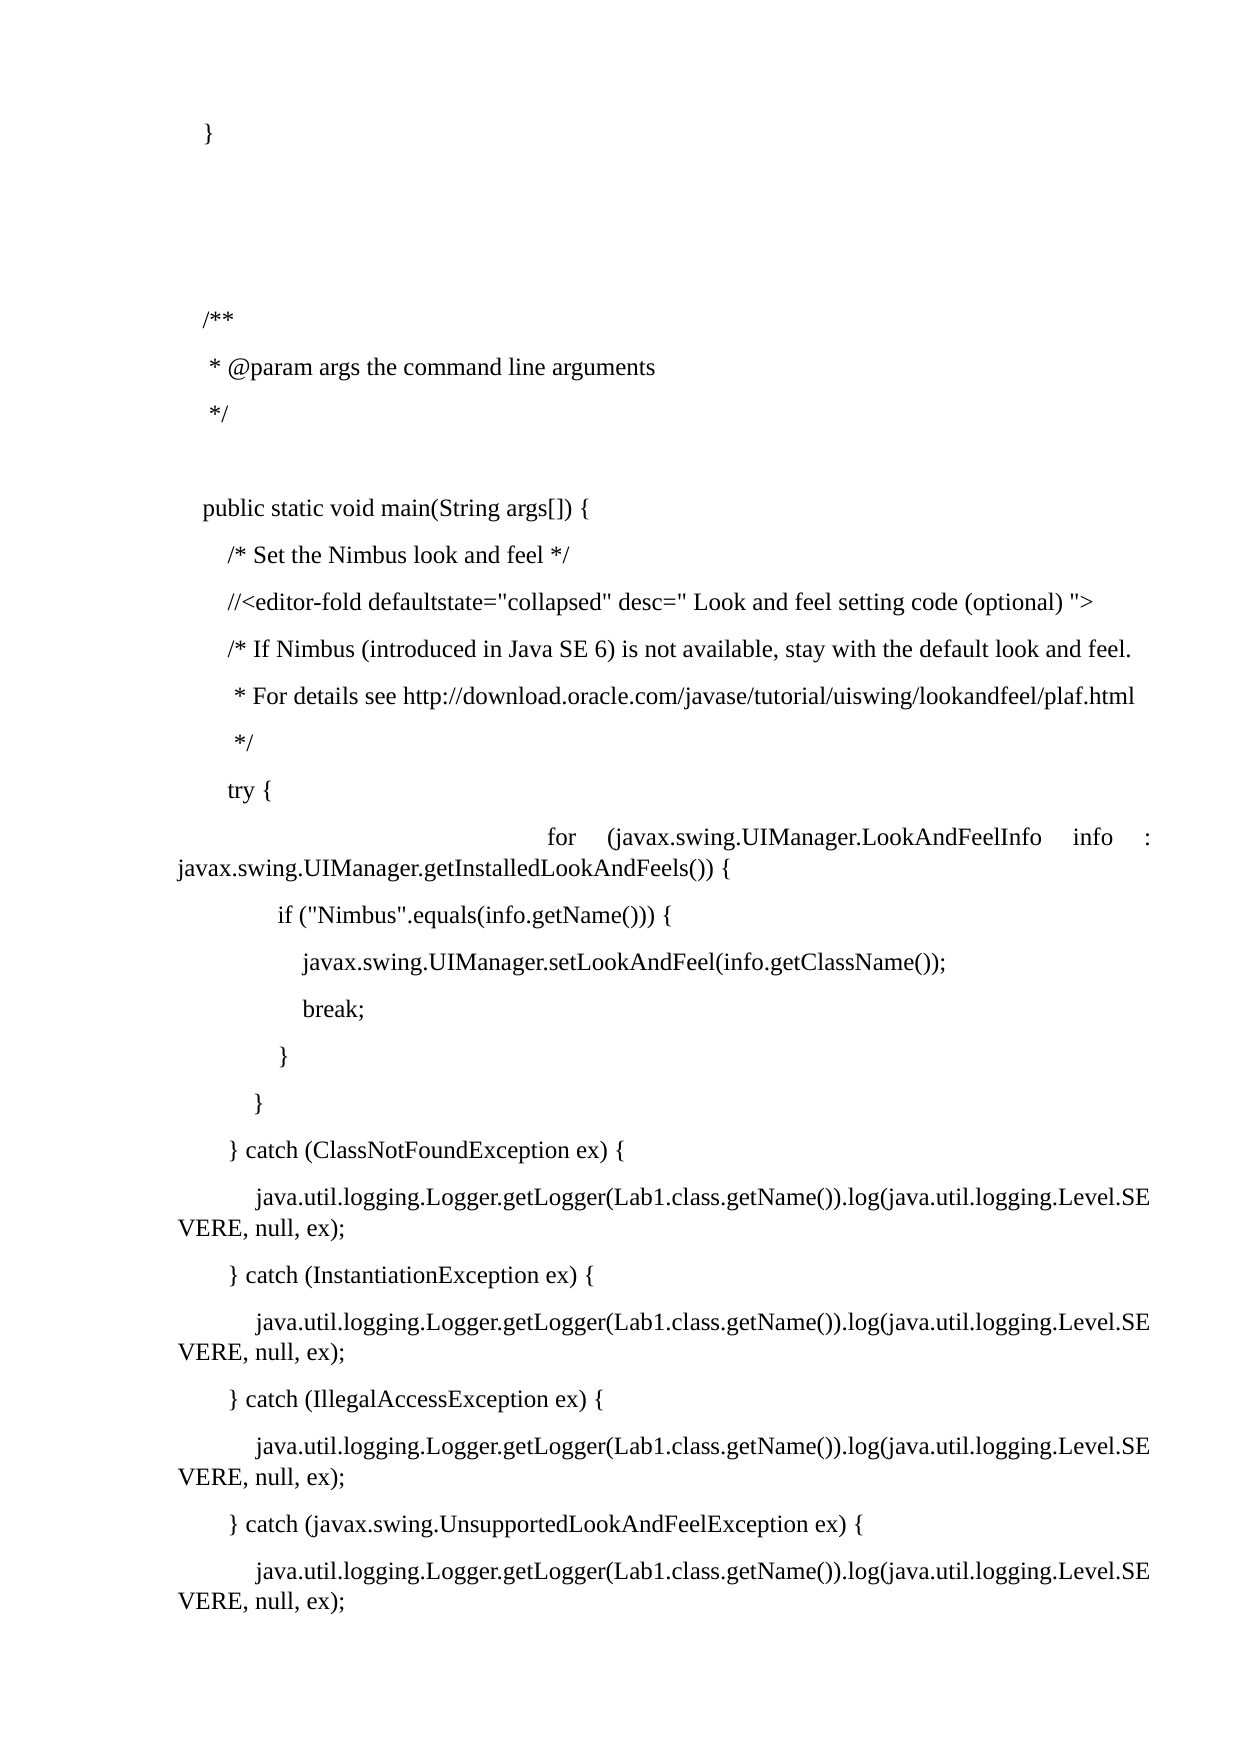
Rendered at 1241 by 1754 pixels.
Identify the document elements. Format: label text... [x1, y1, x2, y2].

text /* If Nimbus (introduced in Java SE 6) is not available, stay with the default look and feel. [177, 634, 1152, 663]
text java.util.logging.Logger.getLogger(Lab1.class.getName()).log(java.util.logging.Level.SEVERE, null, ex); [177, 1307, 1152, 1366]
text */ [177, 399, 1152, 428]
text java.util.logging.Logger.getLogger(Lab1.class.getName()).log(java.util.logging.Level.SEVERE, null, ex); [177, 1182, 1152, 1241]
text /* Set the Nimbus look and feel */ [177, 540, 1152, 568]
text * For details see http://download.oracle.com/javase/tutorial/uiswing/lookandfeel/plaf.html [177, 681, 1152, 710]
text } [177, 1041, 1152, 1070]
text break; [177, 994, 1152, 1023]
text */ [177, 728, 1152, 757]
text } [177, 1088, 1152, 1117]
text try { [177, 775, 1152, 804]
text /** [177, 305, 1152, 334]
text } catch (javax.swing.UnsupportedLookAndFeelException ex) { [177, 1509, 1152, 1538]
text * @param args the command line arguments [177, 352, 1152, 381]
text } [177, 118, 1152, 147]
text javax.swing.UIManager.setLookAndFeel(info.getClassName()); [177, 947, 1152, 976]
text java.util.logging.Logger.getLogger(Lab1.class.getName()).log(java.util.logging.Level.SEVERE, null, ex); [177, 1431, 1152, 1491]
text } catch (IllegalAccessException ex) { [177, 1384, 1152, 1413]
text for (javax.swing.UIManager.LookAndFeelInfo info : javax.swing.UIManager.getInstalledLookAndFeels()) { [177, 822, 1152, 881]
text //<editor-fold defaultstate="collapsed" desc=" Look and feel setting code (optional) "> [177, 587, 1152, 616]
text java.util.logging.Logger.getLogger(Lab1.class.getName()).log(java.util.logging.Level.SEVERE, null, ex); [177, 1556, 1152, 1615]
text } catch (ClassNotFoundException ex) { [177, 1135, 1152, 1164]
text if ("Nimbus".equals(info.getName())) { [177, 900, 1152, 928]
text } catch (InstantiationException ex) { [177, 1260, 1152, 1288]
text public static void main(String args[]) { [177, 493, 1152, 521]
